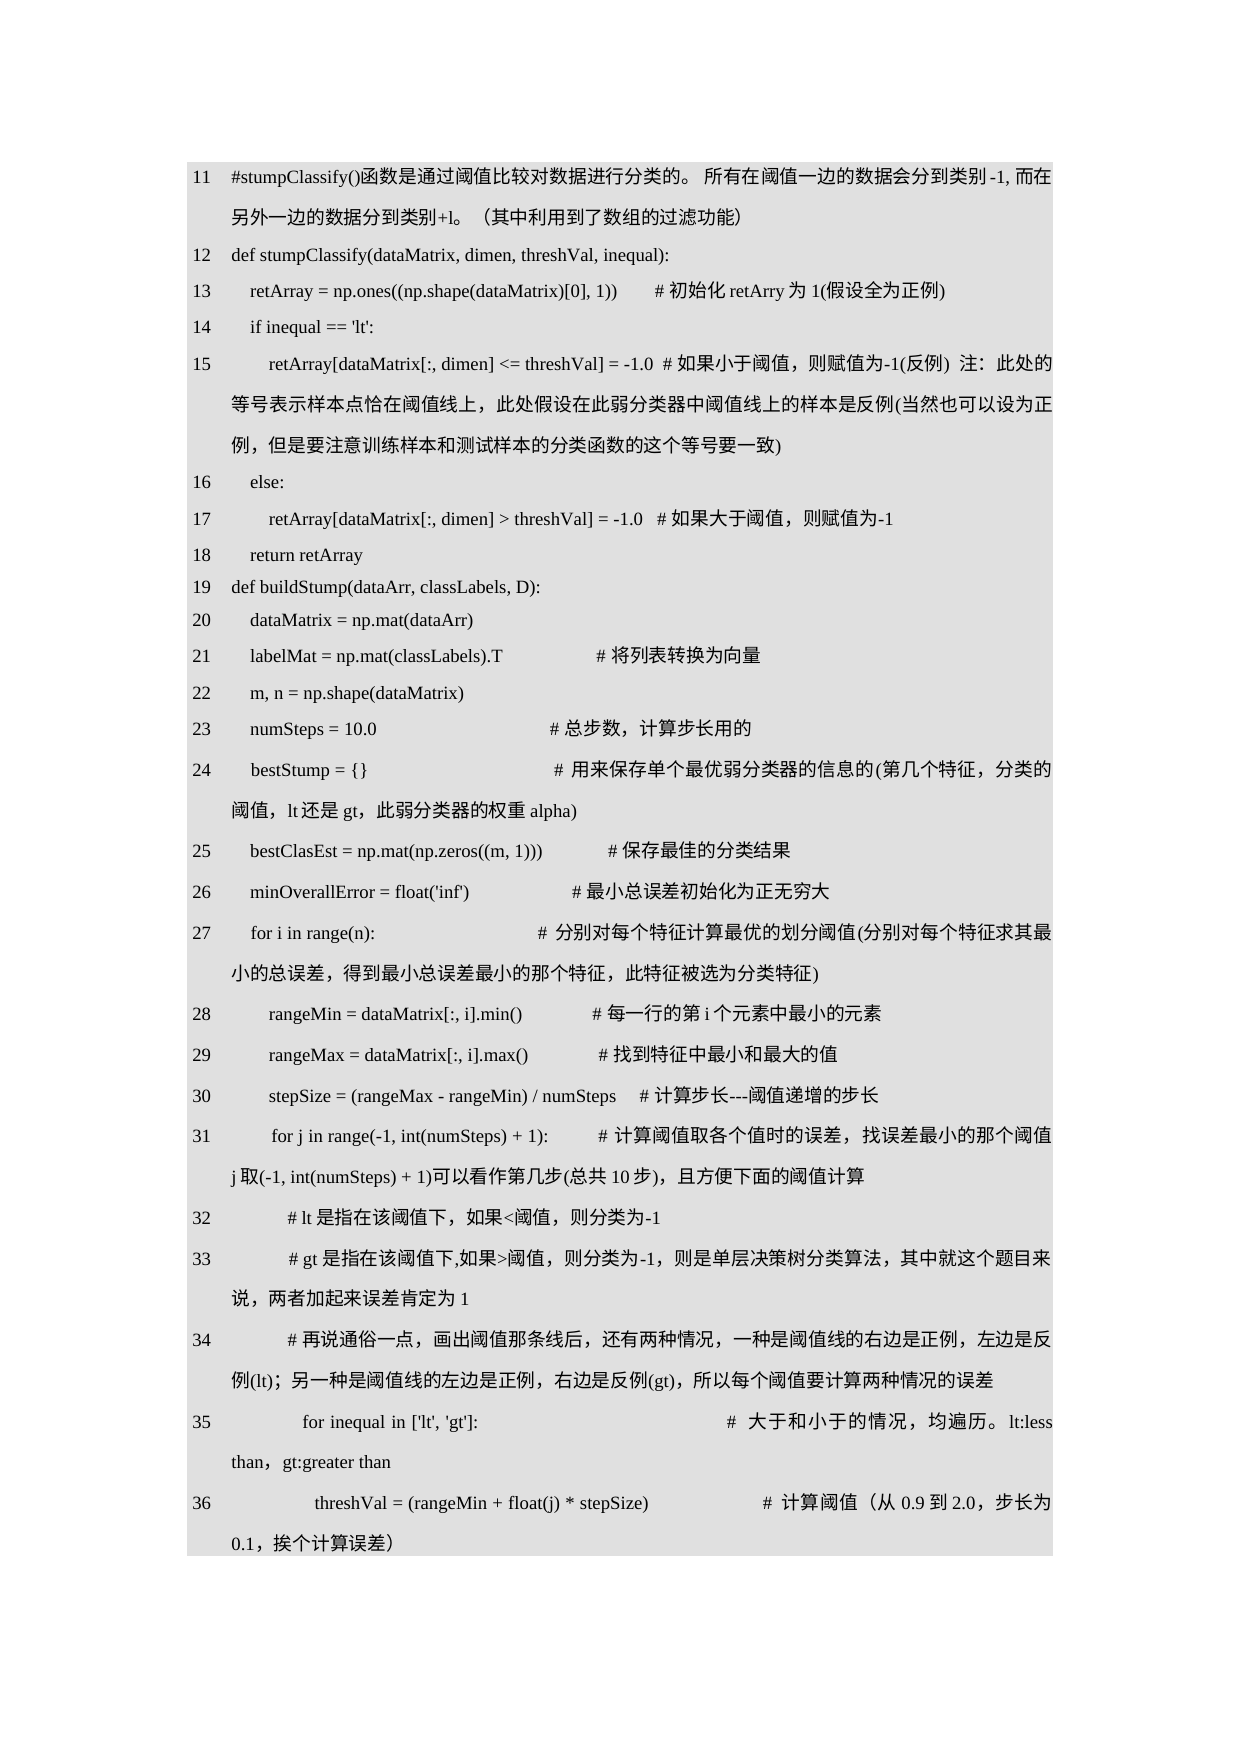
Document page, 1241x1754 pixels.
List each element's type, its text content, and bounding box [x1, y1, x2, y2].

list for i in range(n): # 分别对每个特征计算最优的划分阈值(分别对每个特征求其最小的总误差，得到最小总误差最小的那个特征，此特征被选为分类特征) [187, 917, 1053, 985]
list retArray[dataMatrix[:, dimen] <= threshVal] = -1.0 # 如果小于阈值，则赋值为-1(反例) 注：此处的等号表示样本点恰在阈值线上，此处假设在此弱分类器中阈值线上的样本是反例(当然也可以设为正例，但是要注意训练样本和测试样本的分类函数的这个等号要一致) [187, 349, 1053, 457]
list rangeMin = dataMatrix[:, i].min() # 每一行的第i个元素中最小的元素 [187, 999, 1053, 1026]
list return retArray [187, 544, 1053, 566]
list for inequal in ['lt', 'gt']: # 大于和小于的情况，均遍历。lt:less than，gt:greater than [187, 1406, 1053, 1474]
list retArray = np.ones((np.shape(dataMatrix)[0], 1)) # 初始化retArry为1(假设全为正例) [187, 276, 1053, 303]
list for j in range(-1, int(numSteps) + 1): # 计算阈值取各个值时的误差，找误差最小的那个阈值 j取(-1, int(numSteps) + 1)可以看作第几步(总共10步)，且方便下面的阈值计算 [187, 1121, 1053, 1189]
list bestStump = {} # 用来保存单个最优弱分类器的信息的(第几个特征，分类的阈值，lt还是gt，此弱分类器的权重alpha) [187, 754, 1053, 822]
list stepSize = (rangeMax - rangeMin) / numSteps # 计算步长---阈值递增的步长 [187, 1080, 1053, 1108]
list threshVal = (rangeMin + float(j) * stepSize) # 计算阈值（从0.9到2.0，步长为0.1，挨个计算误差） [187, 1488, 1053, 1556]
list # lt是指在该阈值下，如果<阈值，则分类为-1 [187, 1203, 1053, 1230]
list numSteps = 10.0 # 总步数，计算步长用的 [187, 714, 1053, 741]
list def buildStump(dataArr, classLabels, D): [187, 576, 1053, 598]
list bestClasEst = np.mat(np.zeros((m, 1))) # 保存最佳的分类结果 [187, 836, 1053, 863]
list #stumpClassify()函数是通过阈值比较对数据进行分类的。 所有在阈值一边的数据会分到类别-1, 而在另外一边的数据分到类别+l。（其中利用到了数组的过滤功能） [187, 162, 1053, 230]
list # gt是指在该阈值下,如果>阈值，则分类为-1，则是单层决策树分类算法，其中就这个题目来说，两者加起来误差肯定为1 [187, 1243, 1053, 1311]
list retArray[dataMatrix[:, dimen] > threshVal] = -1.0 # 如果大于阈值，则赋值为-1 [187, 503, 1053, 530]
list rangeMax = dataMatrix[:, i].max() # 找到特征中最小和最大的值 [187, 1040, 1053, 1067]
list # 再说通俗一点，画出阈值那条线后，还有两种情况，一种是阈值线的右边是正例，左边是反例(lt)；另一种是阈值线的左边是正例，右边是反例(gt)，所以每个阈值要计算两种情况的误差 [187, 1325, 1053, 1393]
list def stumpClassify(dataMatrix, dimen, threshVal, inequal): [187, 243, 1053, 265]
list if inequal == 'lt': [187, 316, 1053, 338]
list m, n = np.shape(dataMatrix) [187, 682, 1053, 703]
list minOverallError = float('inf') # 最小总误差初始化为正无穷大 [187, 877, 1053, 904]
list dataMatrix = np.mat(dataArr) [187, 608, 1053, 630]
list labelMat = np.mat(classLabels).T # 将列表转换为向量 [187, 641, 1053, 668]
list else: [187, 471, 1053, 492]
